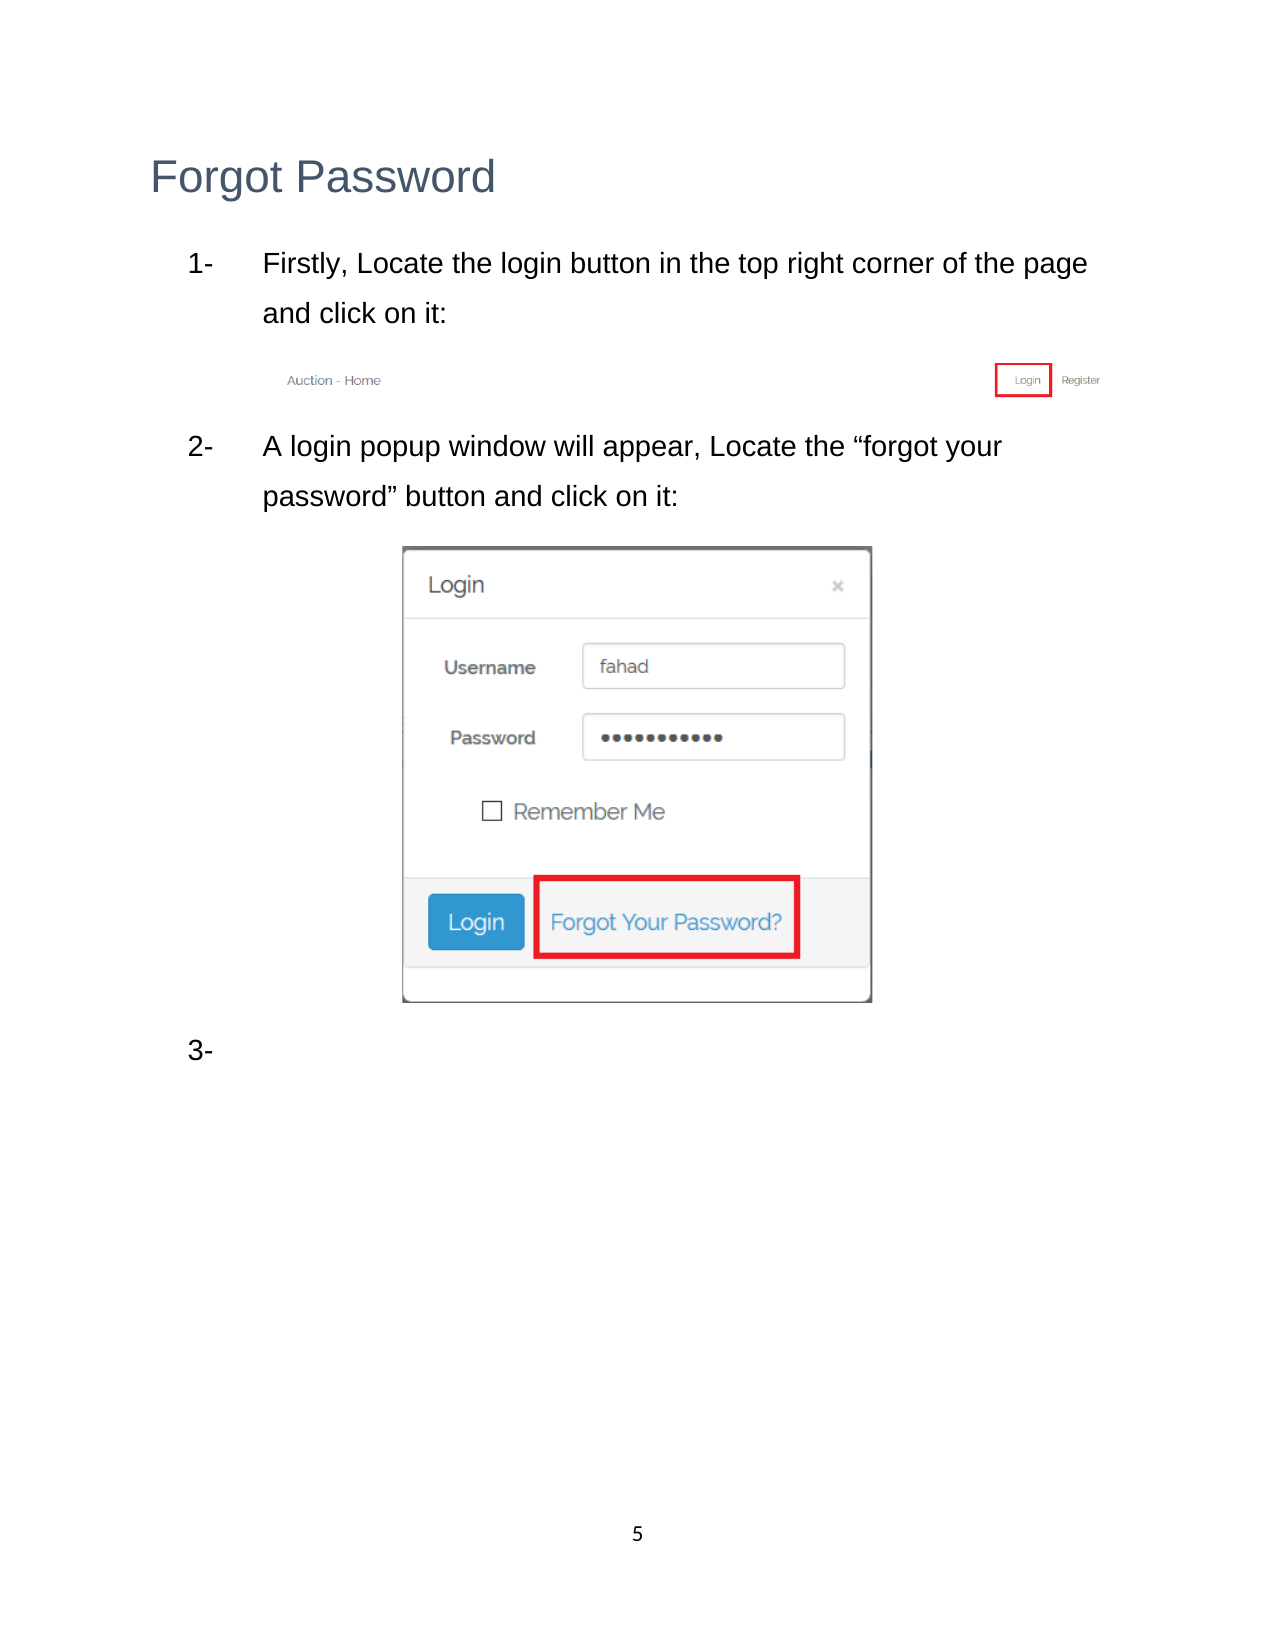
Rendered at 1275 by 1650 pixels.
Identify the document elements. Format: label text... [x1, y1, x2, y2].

list Firstly, Locate the login button in the top right corner of the page and click on it: [187, 246, 1125, 329]
picture [402, 546, 873, 1003]
list A login popup window will appear, Locate the “forgot your password” button and click on it: [187, 429, 1125, 512]
text Forgot Password [150, 150, 1125, 203]
picture [150, 363, 1125, 398]
